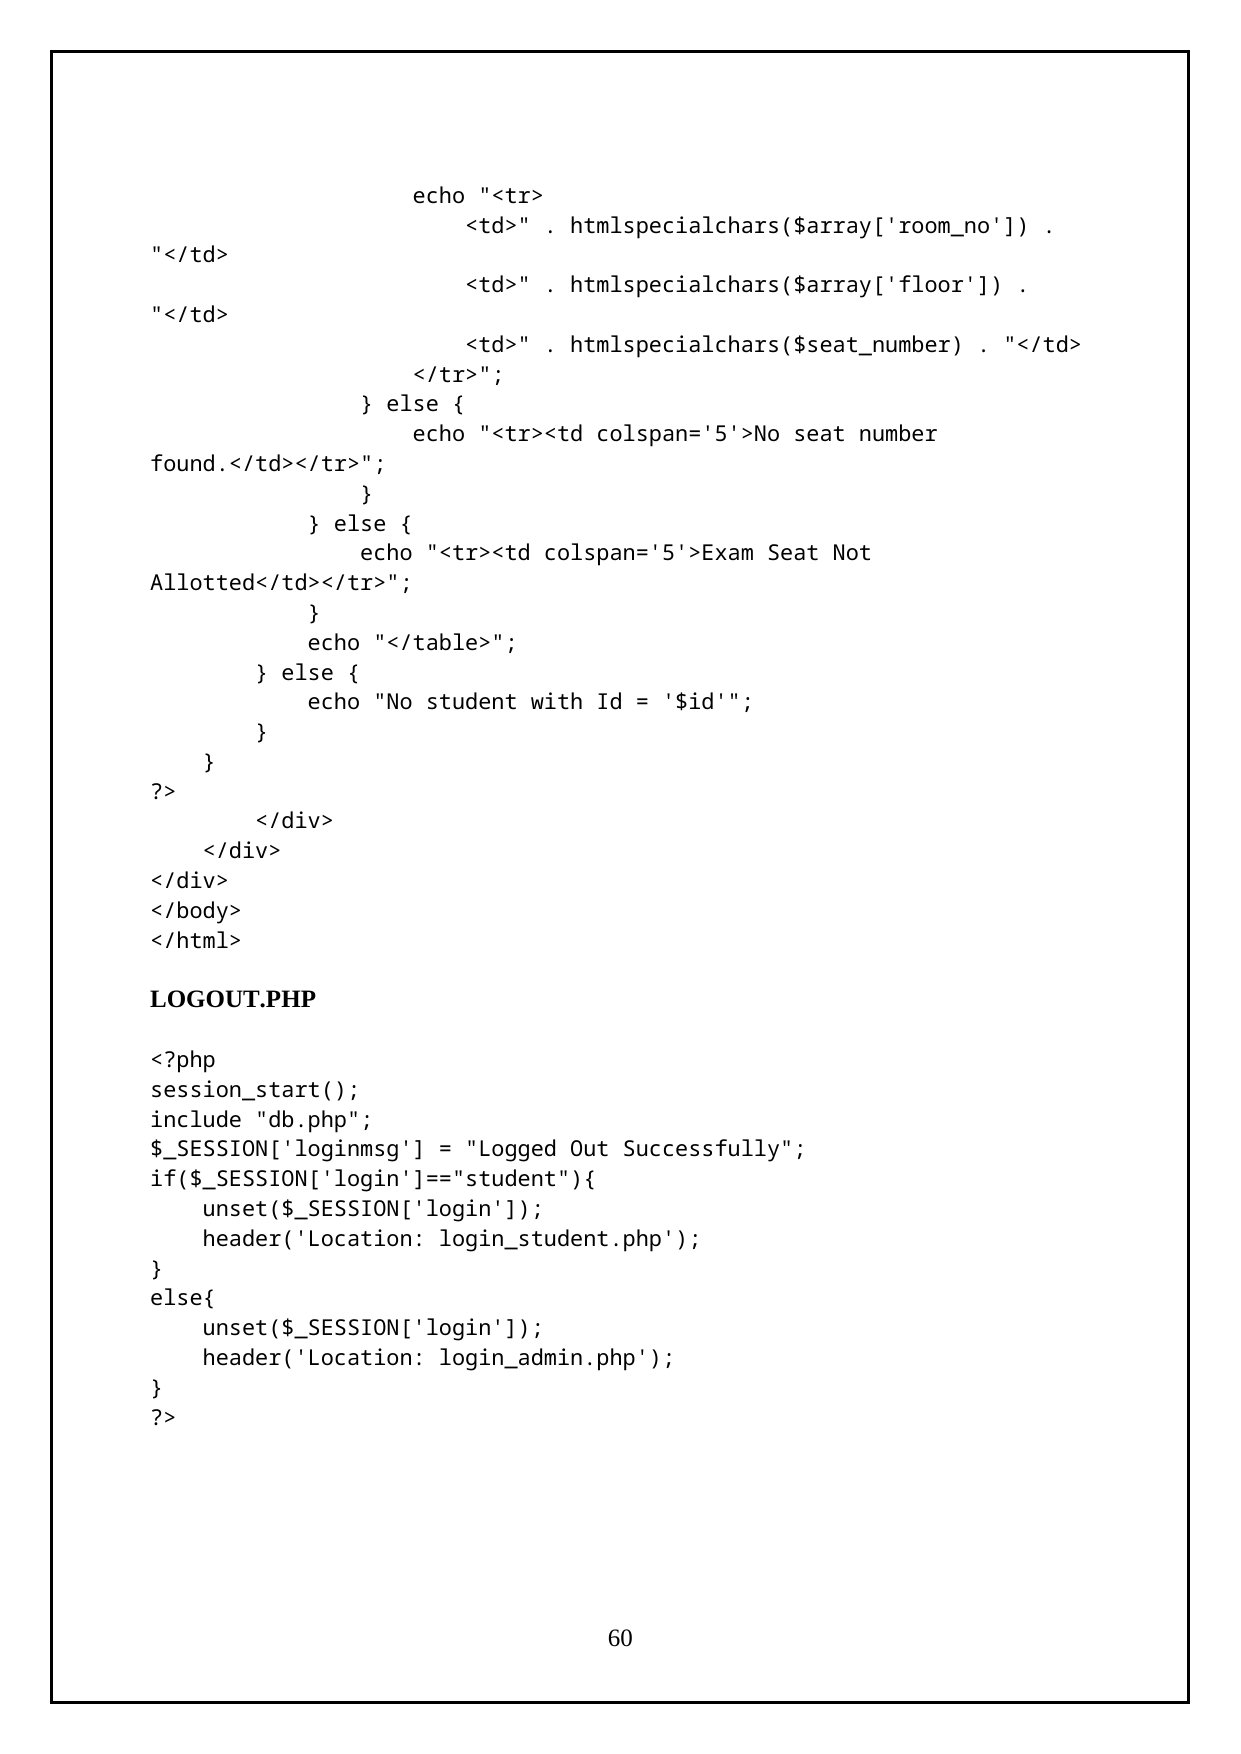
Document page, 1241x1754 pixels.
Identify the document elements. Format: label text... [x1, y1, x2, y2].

text </body> [150, 895, 1090, 924]
text </div> [150, 835, 1090, 865]
text include "db.php"; [150, 1103, 1090, 1133]
text $_SESSION['loginmsg'] = "Logged Out Successfully"; [150, 1133, 1090, 1163]
text echo "No student with Id = '$id'"; [150, 686, 1090, 716]
text echo "<tr> [150, 180, 1090, 209]
text unset($_SESSION['login']); [150, 1312, 1090, 1342]
text </div> [150, 805, 1090, 835]
text unset($_SESSION['login']); [150, 1193, 1090, 1223]
text <td>" . htmlspecialchars($array['floor']) . "</td> [150, 269, 1090, 329]
text echo "</table>"; [150, 627, 1090, 656]
text header('Location: login_student.php'); [150, 1223, 1090, 1252]
text } else { [150, 388, 1090, 418]
text } else { [150, 507, 1090, 537]
text LOGOUT.PHP [150, 984, 989, 1013]
text } [150, 1252, 1090, 1282]
text ?> [150, 776, 1090, 805]
text header('Location: login_admin.php'); [150, 1342, 1090, 1372]
text else{ [150, 1282, 1090, 1312]
text } [150, 478, 1090, 507]
text </html> [150, 924, 1090, 954]
text <?php [150, 1044, 1090, 1074]
text session_start(); [150, 1074, 1090, 1103]
text } [150, 597, 1090, 627]
text <td>" . htmlspecialchars($seat_number) . "</td> [150, 329, 1090, 358]
text if($_SESSION['login']=="student"){ [150, 1163, 1090, 1193]
text } [150, 746, 1090, 776]
text echo "<tr><td colspan='5'>Exam Seat Not Allotted</td></tr>"; [150, 537, 1090, 597]
text </div> [150, 865, 1090, 895]
text ?> [150, 1401, 1090, 1431]
text <td>" . htmlspecialchars($array['room_no']) . "</td> [150, 209, 1090, 269]
text </tr>"; [150, 358, 1090, 388]
text } [150, 716, 1090, 746]
text } [150, 1372, 1090, 1401]
text echo "<tr><td colspan='5'>No seat number found.</td></tr>"; [150, 418, 1090, 478]
text } else { [150, 656, 1090, 686]
